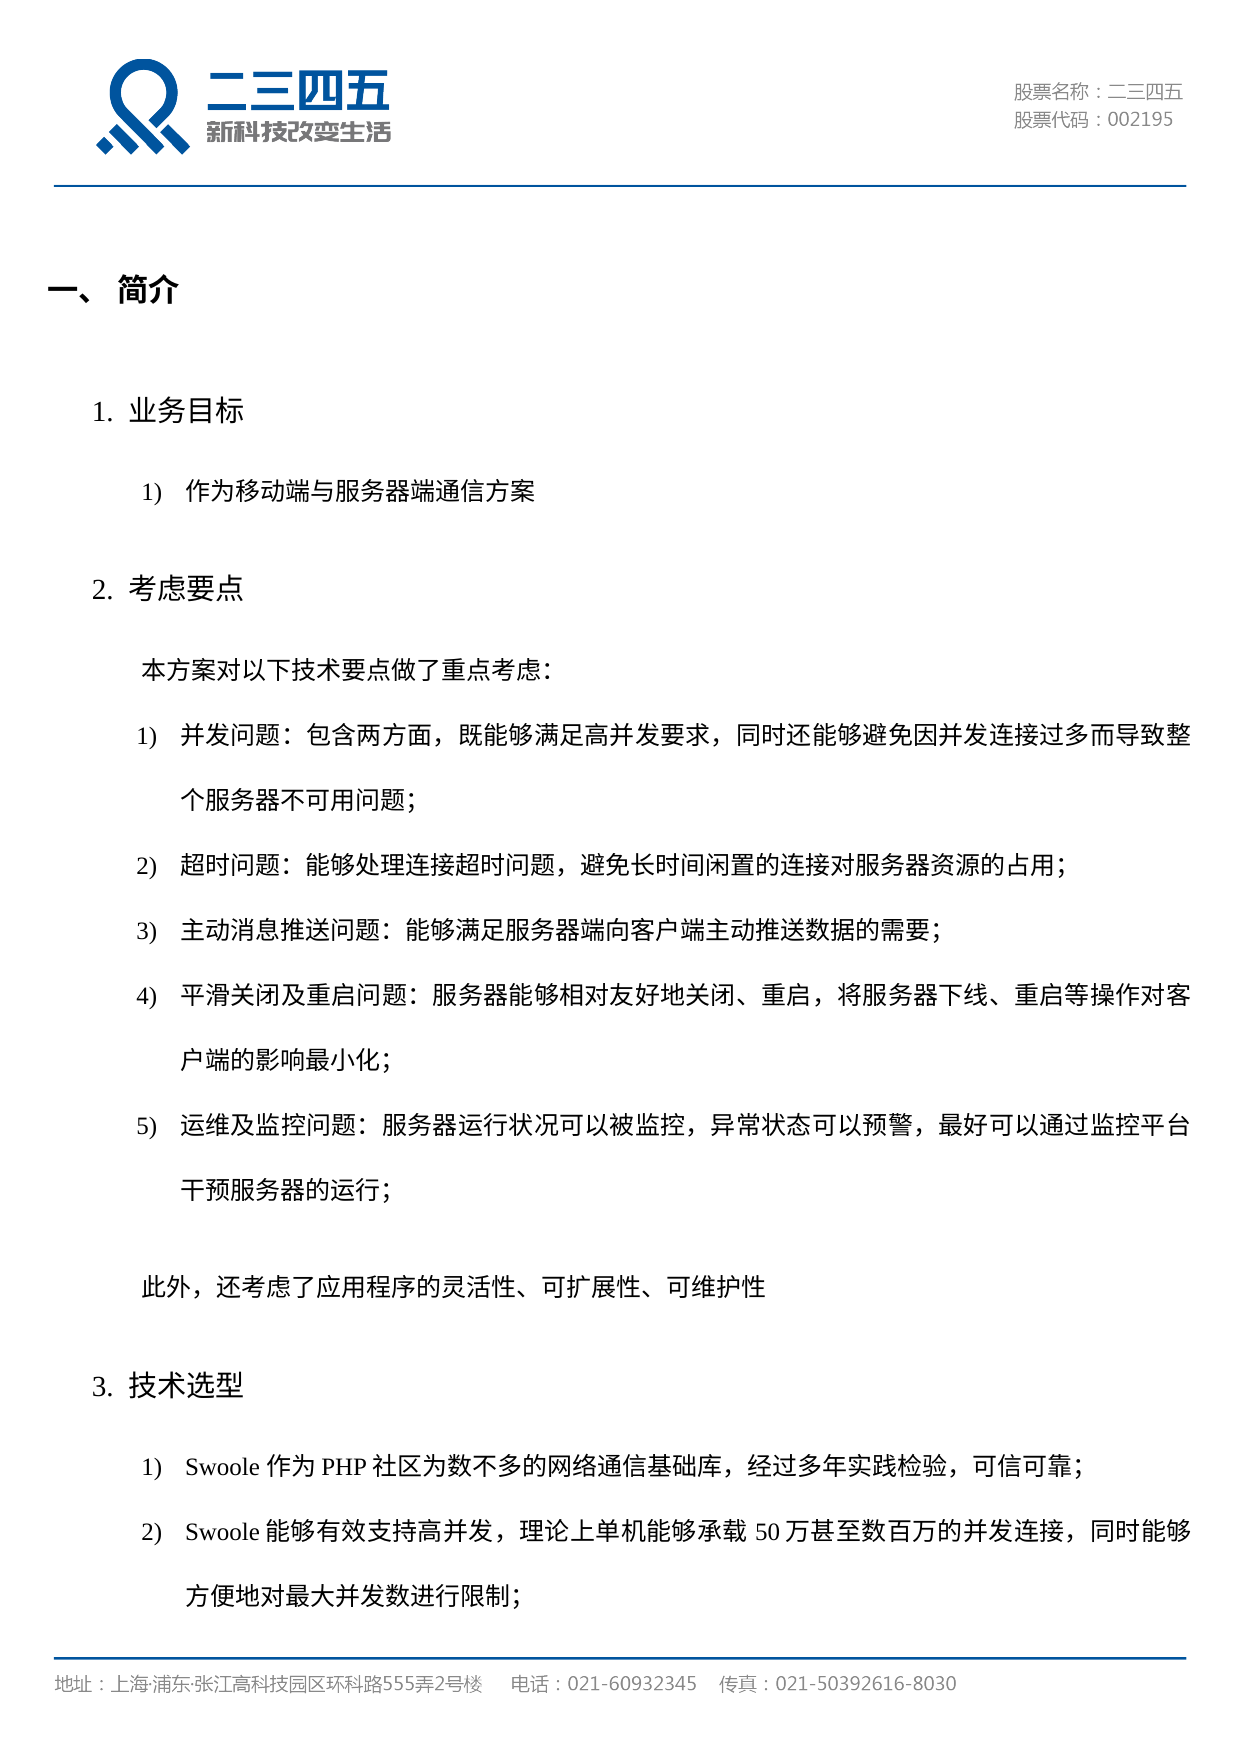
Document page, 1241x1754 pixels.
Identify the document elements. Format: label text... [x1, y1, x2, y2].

list 本方案对以下技术要点做了重点考虑： [141, 636, 1193, 701]
picture [53, 59, 1187, 187]
text 考虑要点 [92, 554, 1193, 619]
list 并发问题：包含两方面，既能够满足高并发要求，同时还能够避免因并发连接过多而导致整个服务器不可用问题； [136, 701, 1193, 831]
list 简介 [47, 256, 1193, 321]
list 超时问题：能够处理连接超时问题，避免长时间闲置的连接对服务器资源的占用； [136, 831, 1193, 896]
text 业务目标 [92, 376, 1193, 441]
list Swoole能够有效支持高并发，理论上单机能够承载50万甚至数百万的并发连接，同时能够方便地对最大并发数进行限制； [141, 1497, 1193, 1627]
text 技术选型 [92, 1351, 1193, 1416]
list 平滑关闭及重启问题：服务器能够相对友好地关闭、重启，将服务器下线、重启等操作对客户端的影响最小化； [136, 961, 1193, 1091]
list 作为移动端与服务器端通信方案 [141, 457, 1193, 522]
list 此外，还考虑了应用程序的灵活性、可扩展性、可维护性 [141, 1253, 1193, 1318]
list 运维及监控问题：服务器运行状况可以被监控，异常状态可以预警，最好可以通过监控平台干预服务器的运行； [136, 1091, 1193, 1221]
list Swoole 作为PHP社区为数不多的网络通信基础库，经过多年实践检验，可信可靠； [141, 1432, 1193, 1497]
list 主动消息推送问题：能够满足服务器端向客户端主动推送数据的需要； [136, 896, 1193, 961]
picture [53, 1657, 1187, 1695]
